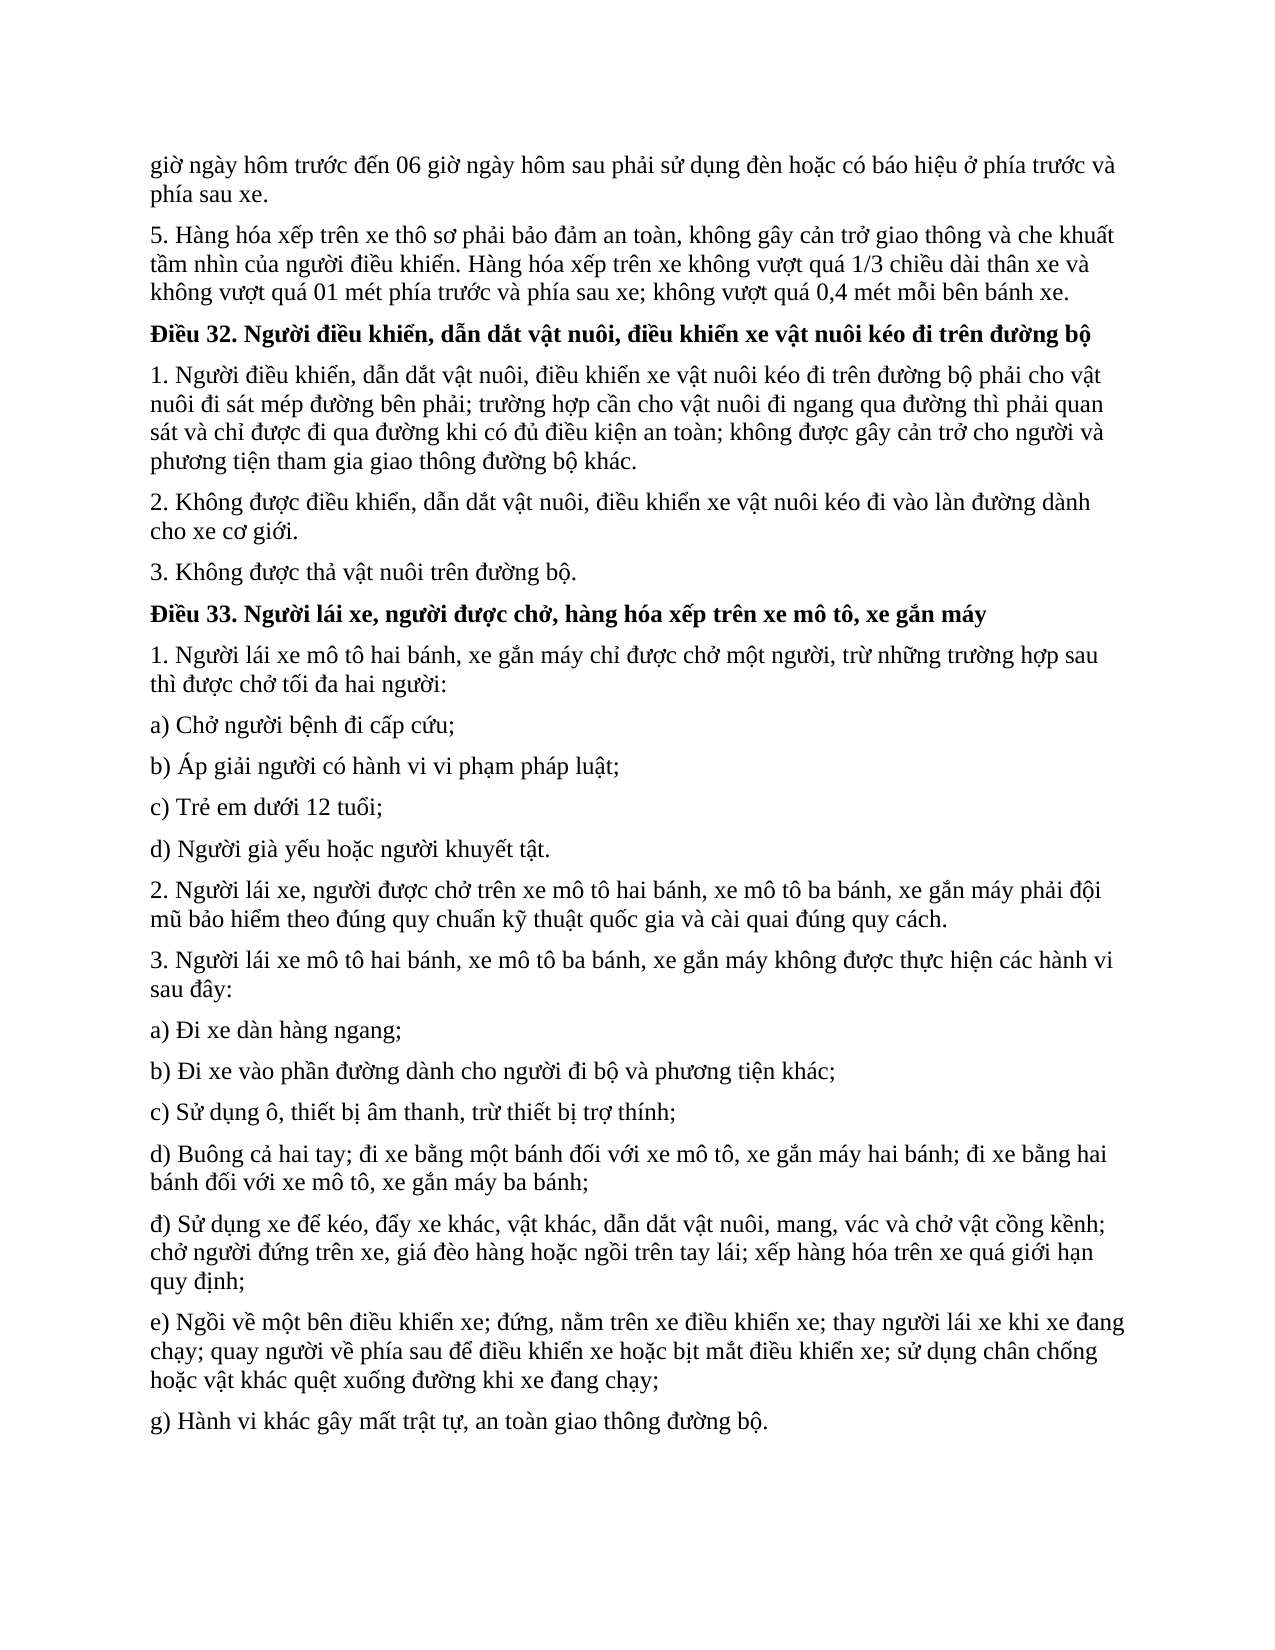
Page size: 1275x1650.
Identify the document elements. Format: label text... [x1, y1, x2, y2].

text a) Chở người bệnh đi cấp cứu; [150, 710, 1125, 739]
text g) Hành vi khác gây mất trật tự, an toàn giao thông đường bộ. [150, 1406, 1125, 1435]
text 1. Người lái xe mô tô hai bánh, xe gắn máy chỉ được chở một người, trừ những trường hợp sau thì được chở tối đa hai người: [150, 640, 1125, 697]
text c) Trẻ em dưới 12 tuổi; [150, 792, 1125, 821]
text c) Sử dụng ô, thiết bị âm thanh, trừ thiết bị trợ thính; [150, 1097, 1125, 1126]
text b) Đi xe vào phần đường dành cho người đi bộ và phương tiện khác; [150, 1056, 1125, 1085]
text 2. Người lái xe, người được chở trên xe mô tô hai bánh, xe mô tô ba bánh, xe gắn máy phải đội mũ bảo hiểm theo đúng quy chuẩn kỹ thuật quốc gia và cài quai đúng quy cách. [150, 875, 1125, 932]
text 1. Người điều khiển, dẫn dắt vật nuôi, điều khiển xe vật nuôi kéo đi trên đường bộ phải cho vật nuôi đi sát mép đường bên phải; trường hợp cần cho vật nuôi đi ngang qua đường thì phải quan sát và chỉ được đi qua đường khi có đủ điều kiện an toàn; không được gây cản trở cho người và phương tiện tham gia giao thông đường bộ khác. [150, 360, 1125, 475]
text Điều 33. Người lái xe, người được chở, hàng hóa xếp trên xe mô tô, xe gắn máy [150, 599, 1125, 627]
text b) Áp giải người có hành vi vi phạm pháp luật; [150, 751, 1125, 780]
text đ) Sử dụng xe để kéo, đẩy xe khác, vật khác, dẫn dắt vật nuôi, mang, vác và chở vật cồng kềnh; chở người đứng trên xe, giá đèo hàng hoặc ngồi trên tay lái; xếp hàng hóa trên xe quá giới hạn quy định; [150, 1209, 1125, 1295]
text 2. Không được điều khiển, dẫn dắt vật nuôi, điều khiển xe vật nuôi kéo đi vào làn đường dành cho xe cơ giới. [150, 487, 1125, 545]
text 5. Hàng hóa xếp trên xe thô sơ phải bảo đảm an toàn, không gây cản trở giao thông và che khuất tầm nhìn của người điều khiển. Hàng hóa xếp trên xe không vượt quá 1/3 chiều dài thân xe và không vượt quá 01 mét phía trước và phía sau xe; không vượt quá 0,4 mét mỗi bên bánh xe. [150, 220, 1125, 306]
text d) Buông cả hai tay; đi xe bằng một bánh đối với xe mô tô, xe gắn máy hai bánh; đi xe bằng hai bánh đối với xe mô tô, xe gắn máy ba bánh; [150, 1139, 1125, 1196]
text e) Ngồi về một bên điều khiển xe; đứng, nằm trên xe điều khiển xe; thay người lái xe khi xe đang chạy; quay người về phía sau để điều khiển xe hoặc bịt mắt điều khiển xe; sử dụng chân chống hoặc vật khác quệt xuống đường khi xe đang chạy; [150, 1307, 1125, 1394]
text a) Đi xe dàn hàng ngang; [150, 1015, 1125, 1044]
text Điều 32. Người điều khiển, dẫn dắt vật nuôi, điều khiển xe vật nuôi kéo đi trên đường bộ [150, 319, 1125, 347]
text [150, 150, 1125, 207]
text 3. Người lái xe mô tô hai bánh, xe mô tô ba bánh, xe gắn máy không được thực hiện các hành vi sau đây: [150, 945, 1125, 1002]
text d) Người già yếu hoặc người khuyết tật. [150, 834, 1125, 862]
text 3. Không được thả vật nuôi trên đường bộ. [150, 557, 1125, 586]
